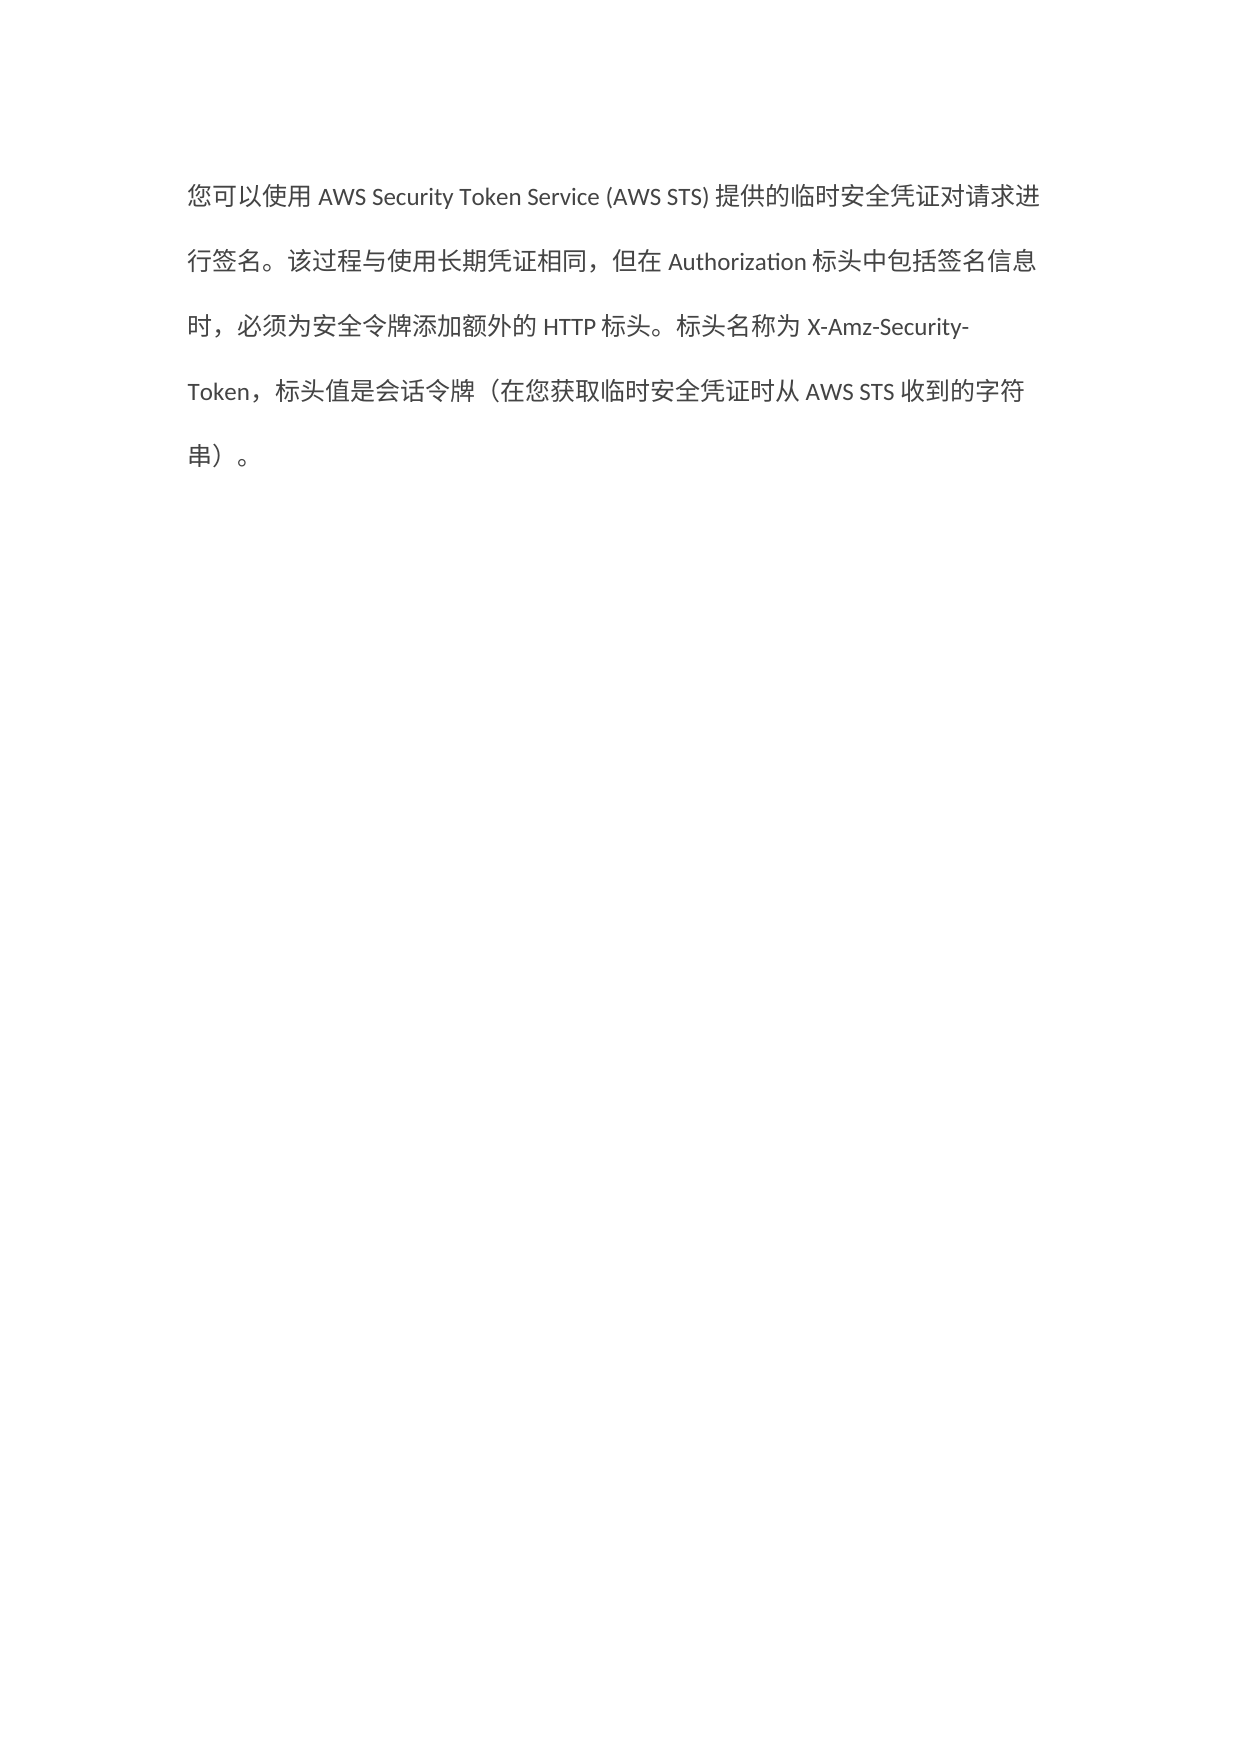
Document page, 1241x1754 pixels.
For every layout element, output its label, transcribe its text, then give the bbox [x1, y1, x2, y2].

text 您可以使用 AWS Security Token Service (AWS STS) 提供的临时安全凭证对请求进行签名。该过程与使用长期凭证相同，但在 Authorization 标头中包括签名信息时，必须为安全令牌添加额外的 HTTP 标头。标头名称为 X-Amz-Security-Token，标头值是会话令牌（在您获取临时安全凭证时从 AWS STS 收到的字符串）。 [187, 162, 1053, 487]
